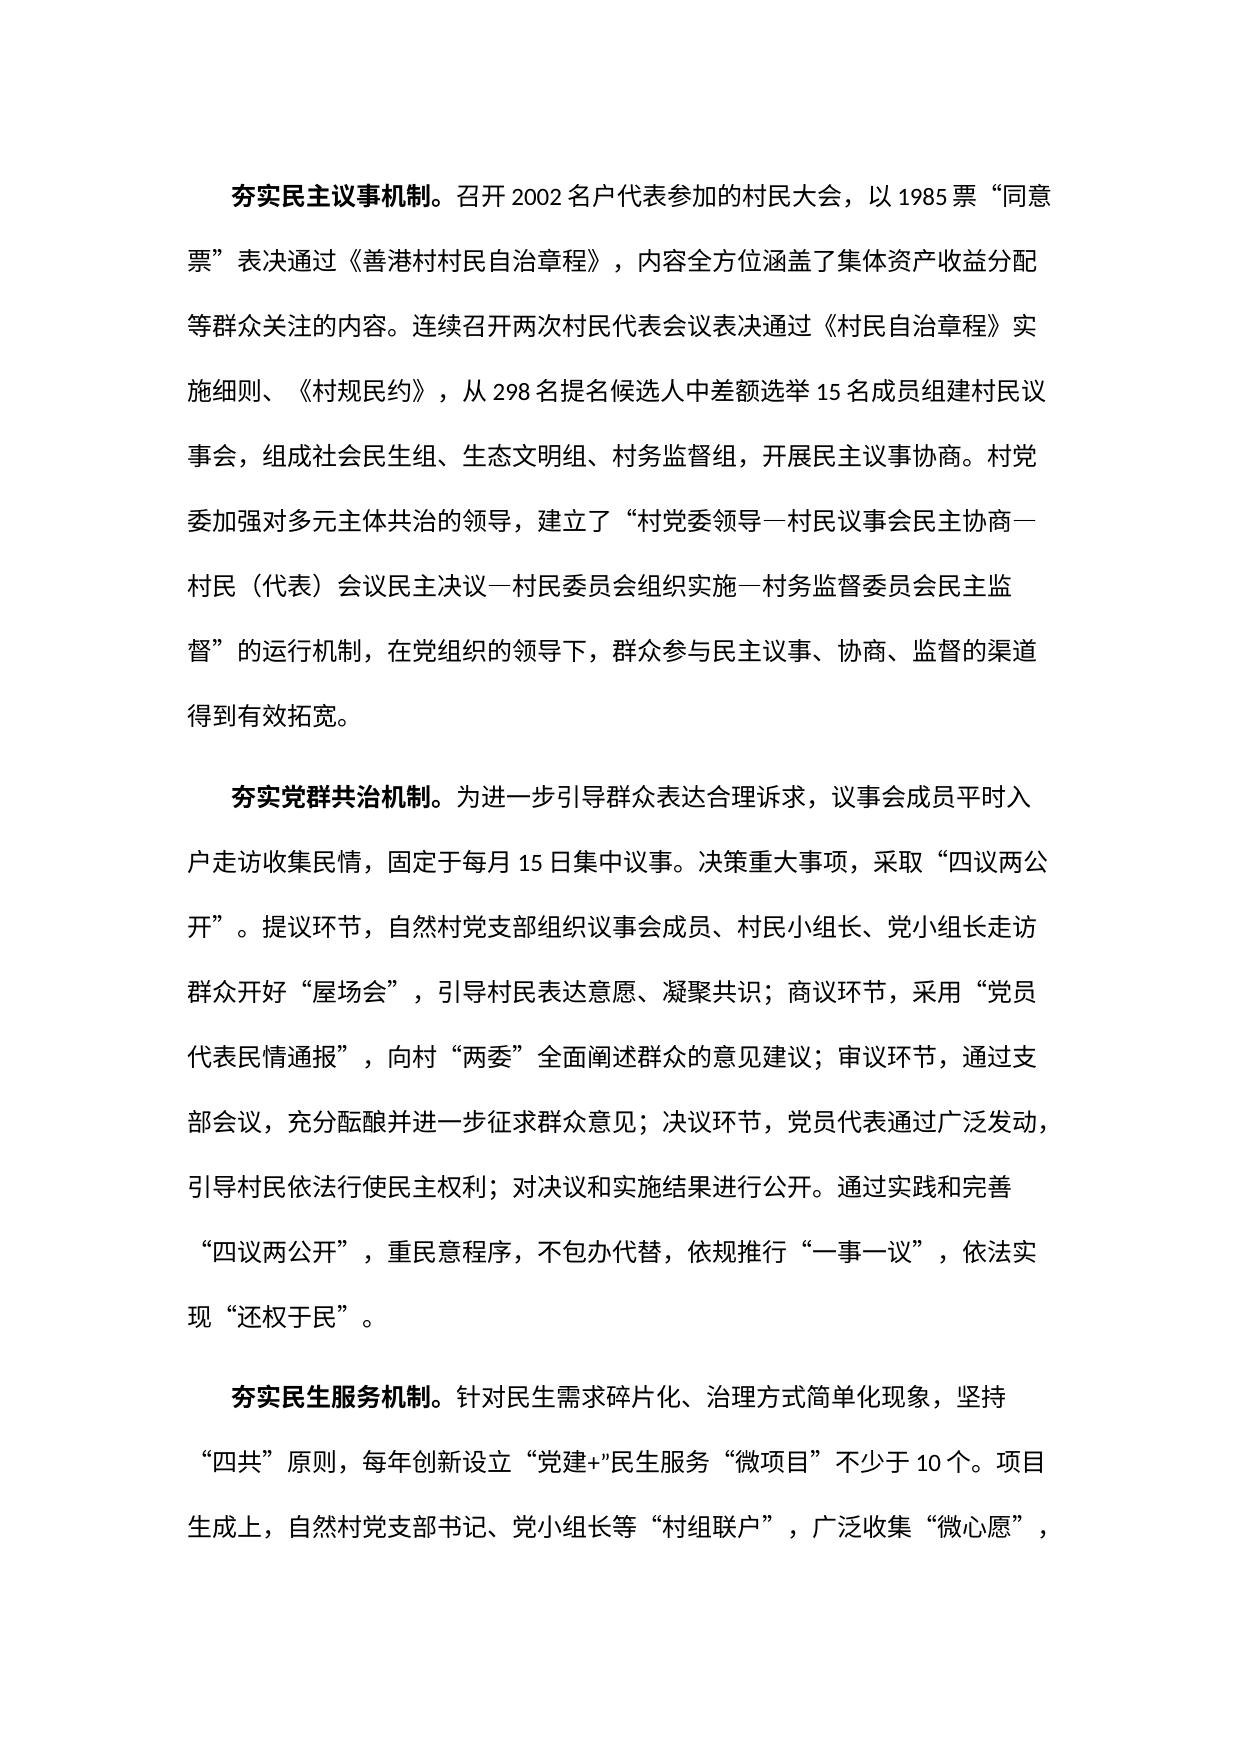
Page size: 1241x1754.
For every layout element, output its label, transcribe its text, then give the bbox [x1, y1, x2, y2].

text 夯实民主议事机制。召开2002名户代表参加的村民大会，以1985票“同意票”表决通过《善港村村民自治章程》，内容全方位涵盖了集体资产收益分配等群众关注的内容。连续召开两次村民代表会议表决通过《村民自治章程》实施细则、《村规民约》，从298名提名候选人中差额选举15名成员组建村民议事会，组成社会民生组、生态文明组、村务监督组，开展民主议事协商。村党委加强对多元主体共治的领导，建立了“村党委领导—村民议事会民主协商—村民（代表）会议民主决议—村民委员会组织实施—村务监督委员会民主监督”的运行机制，在党组织的领导下，群众参与民主议事、协商、监督的渠道得到有效拓宽。 [187, 162, 1053, 747]
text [187, 1363, 1053, 1558]
text 夯实党群共治机制。为进一步引导群众表达合理诉求，议事会成员平时入户走访收集民情，固定于每月15日集中议事。决策重大事项，采取“四议两公开”。提议环节，自然村党支部组织议事会成员、村民小组长、党小组长走访群众开好“屋场会”，引导村民表达意愿、凝聚共识；商议环节，采用“党员代表民情通报”，向村“两委”全面阐述群众的意见建议；审议环节，通过支部会议，充分酝酿并进一步征求群众意见；决议环节，党员代表通过广泛发动，引导村民依法行使民主权利；对决议和实施结果进行公开。通过实践和完善“四议两公开”，重民意程序，不包办代替，依规推行“一事一议”，依法实现“还权于民”。 [187, 763, 1053, 1348]
